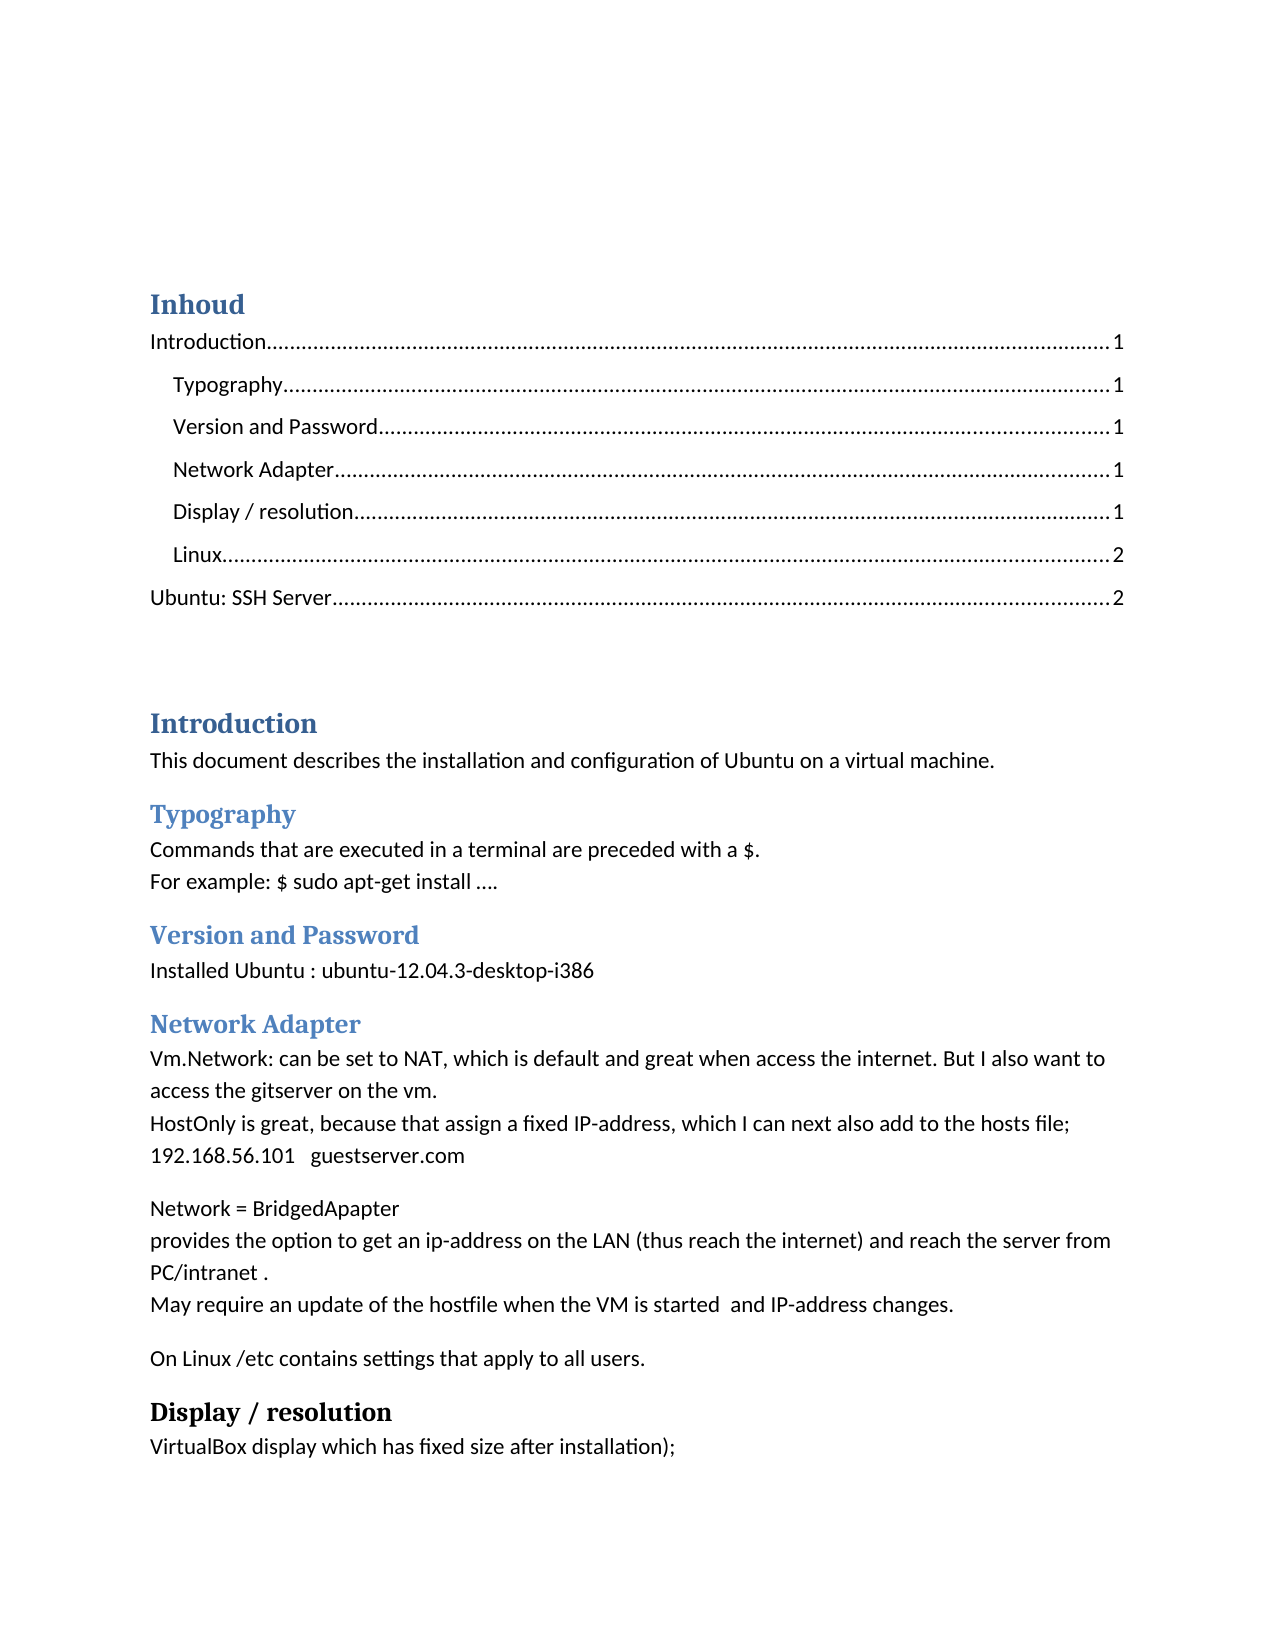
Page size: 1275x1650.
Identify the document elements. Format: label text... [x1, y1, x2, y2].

text Vm.Network: can be set to NAT, which is default and great when access the internet. But I also want to access the gitserver on the vm. HostOnly is great, because that assign a fixed IP-address, which I can next also add to the hosts file; 192.168.56.101 guestserver.com [150, 1044, 1125, 1169]
subtitle Typography [150, 799, 1125, 830]
text VirtualBox display which has fixed size after installation); [150, 1432, 1125, 1460]
subtitle Introduction [150, 707, 1125, 741]
text Network = BridgedApapter provides the option to get an ip-address on the LAN (thus reach the internet) and reach the server from PC/intranet . May require an update of the hostfile when the VM is started and IP-address changes. [150, 1194, 1125, 1319]
text On Linux /etc contains settings that apply to all users. [150, 1344, 1125, 1372]
subtitle Network Adapter [150, 1009, 1125, 1040]
subtitle Display / resolution [150, 1397, 1125, 1428]
subtitle Version and Password [150, 920, 1125, 951]
text Installed Ubuntu : ubuntu-12.04.3-desktop-i386 [150, 956, 1125, 984]
text Commands that are executed in a terminal are preceded with a $. For example: $ sudo apt-get install …. [150, 835, 1125, 895]
text This document describes the installation and configuration of Ubuntu on a virtual machine. [150, 746, 1125, 774]
